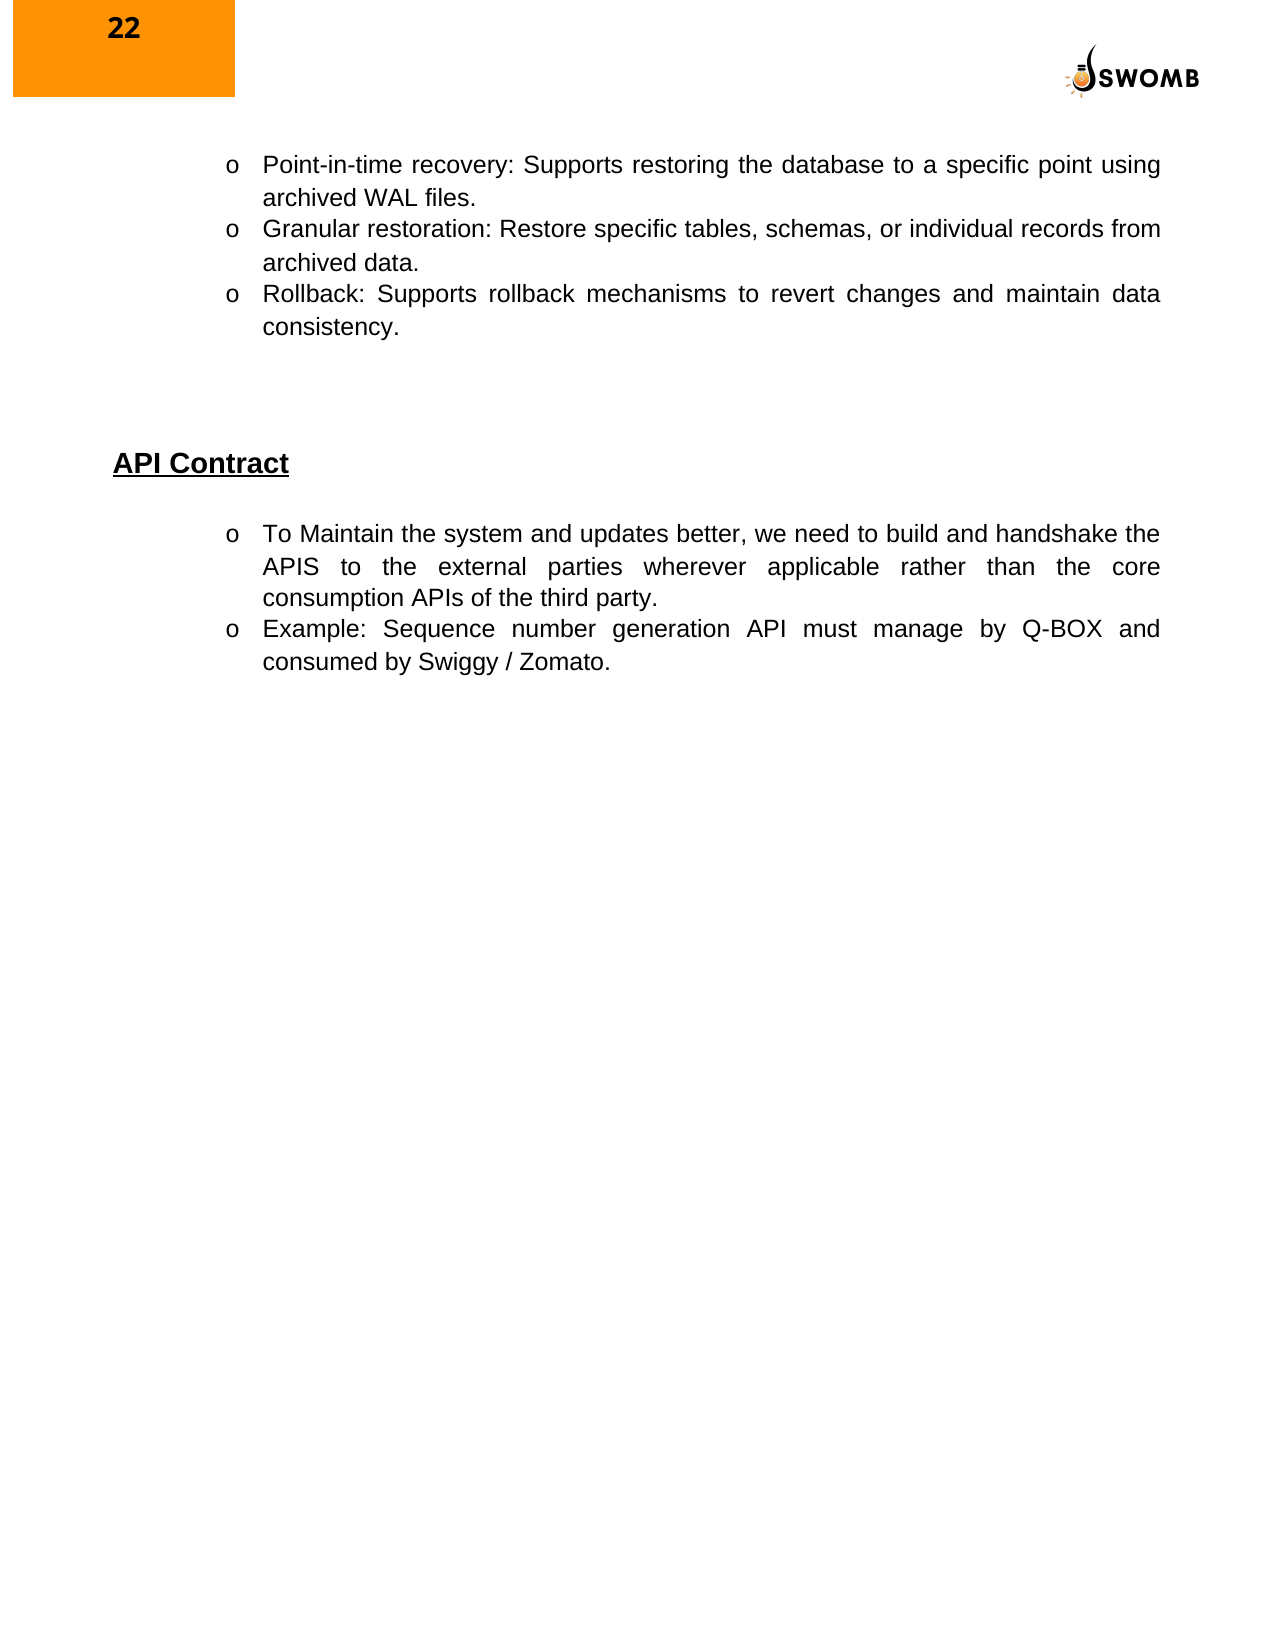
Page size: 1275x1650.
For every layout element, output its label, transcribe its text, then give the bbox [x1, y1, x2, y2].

subtitle API Contract [112, 446, 1162, 480]
list Point-in-time recovery: Supports restoring the database to a specific point using archived WAL files. [225, 150, 1162, 212]
picture [1065, 43, 1199, 98]
list Rollback: Supports rollback mechanisms to revert changes and maintain data consistency. [225, 278, 1162, 341]
list Example: Sequence number generation API must manage by Q-BOX and consumed by Swiggy / Zomato. [225, 614, 1162, 676]
list To Maintain the system and updates better, we need to build and handshake the APIS to the external parties wherever applicable rather than the core consumption APIs of the third party. [225, 519, 1162, 612]
list Granular restoration: Restore specific tables, schemas, or individual records from archived data. [225, 214, 1162, 276]
